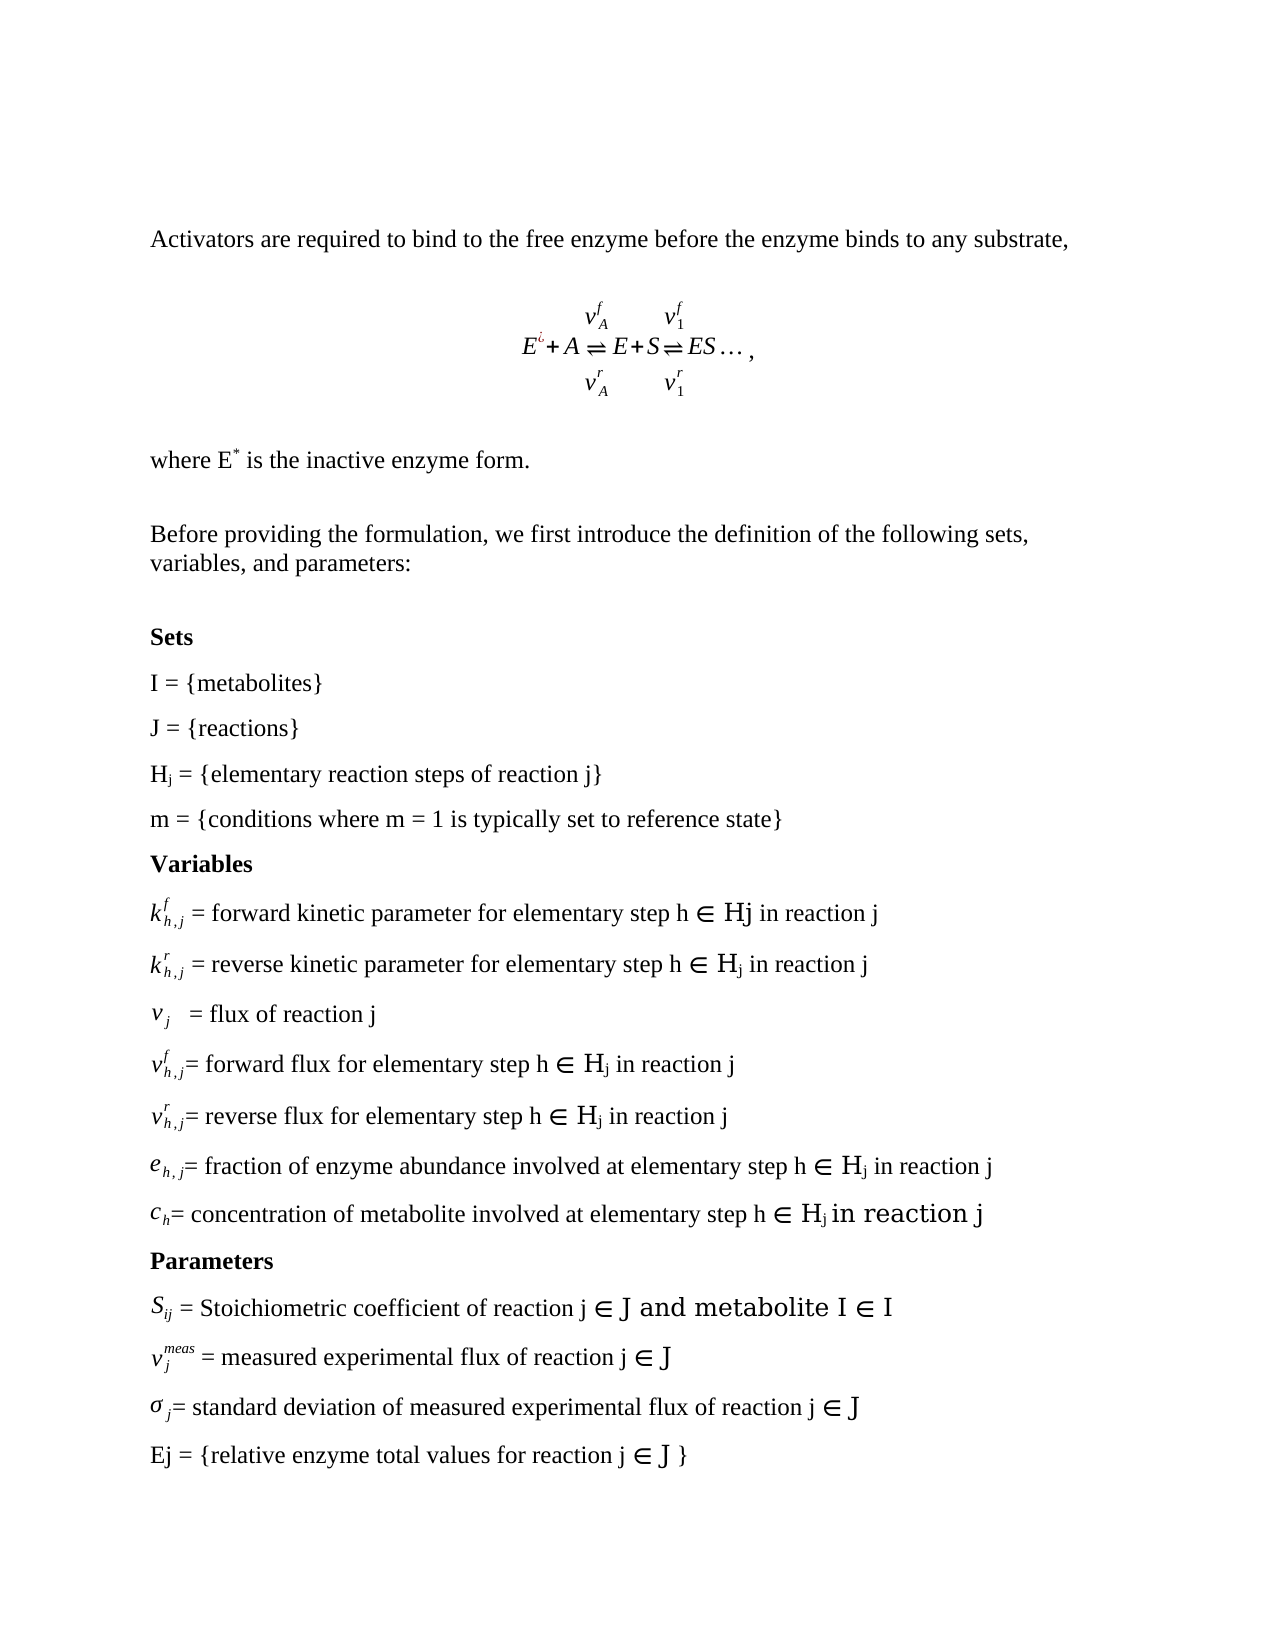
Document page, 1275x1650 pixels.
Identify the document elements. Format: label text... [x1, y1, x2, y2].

text Ej = {relative enzyme total values for reaction j ∈ J } [150, 1439, 1125, 1469]
text = measured experimental flux of reaction j ∈ J [150, 1339, 1125, 1374]
text = reverse flux for elementary step h ∈ Hj in reaction j [150, 1098, 1125, 1133]
text where E* is the inactive enzyme form. [150, 445, 1125, 474]
text I = {metabolites} [150, 668, 1125, 697]
text = Stoichiometric coefficient of reaction j ∈ J and metabolite I ∈ I [150, 1291, 1125, 1323]
text = flux of reaction j [150, 998, 1125, 1029]
text = fraction of enzyme abundance involved at elementary step h ∈ Hj in reaction j [150, 1149, 1125, 1181]
text = concentration of metabolite involved at elementary step h ∈ Hj in reaction j [150, 1197, 1125, 1229]
text Variables [150, 849, 1125, 878]
text = forward kinetic parameter for elementary step h ∈ Hj in reaction j [150, 895, 1125, 930]
text Sets [150, 594, 1125, 651]
text Activators are required to bind to the free enzyme before the enzyme binds to any substrate, [150, 224, 1125, 253]
text Before providing the formulation, we first introduce the definition of the following sets, variables, and parameters: [150, 519, 1125, 577]
text Parameters [150, 1246, 1125, 1274]
text Hj = {elementary reaction steps of reaction j} [150, 759, 1125, 787]
text J = {reactions} [150, 713, 1125, 742]
text m = {conditions where m = 1 is typically set to reference state} [150, 804, 1125, 833]
text = forward flux for elementary step h ∈ Hj in reaction j [150, 1046, 1125, 1081]
text = standard deviation of measured experimental flux of reaction j ∈ J [150, 1391, 1125, 1422]
text , [150, 298, 1125, 400]
text = reverse kinetic parameter for elementary step h ∈ Hj in reaction j [150, 947, 1125, 981]
